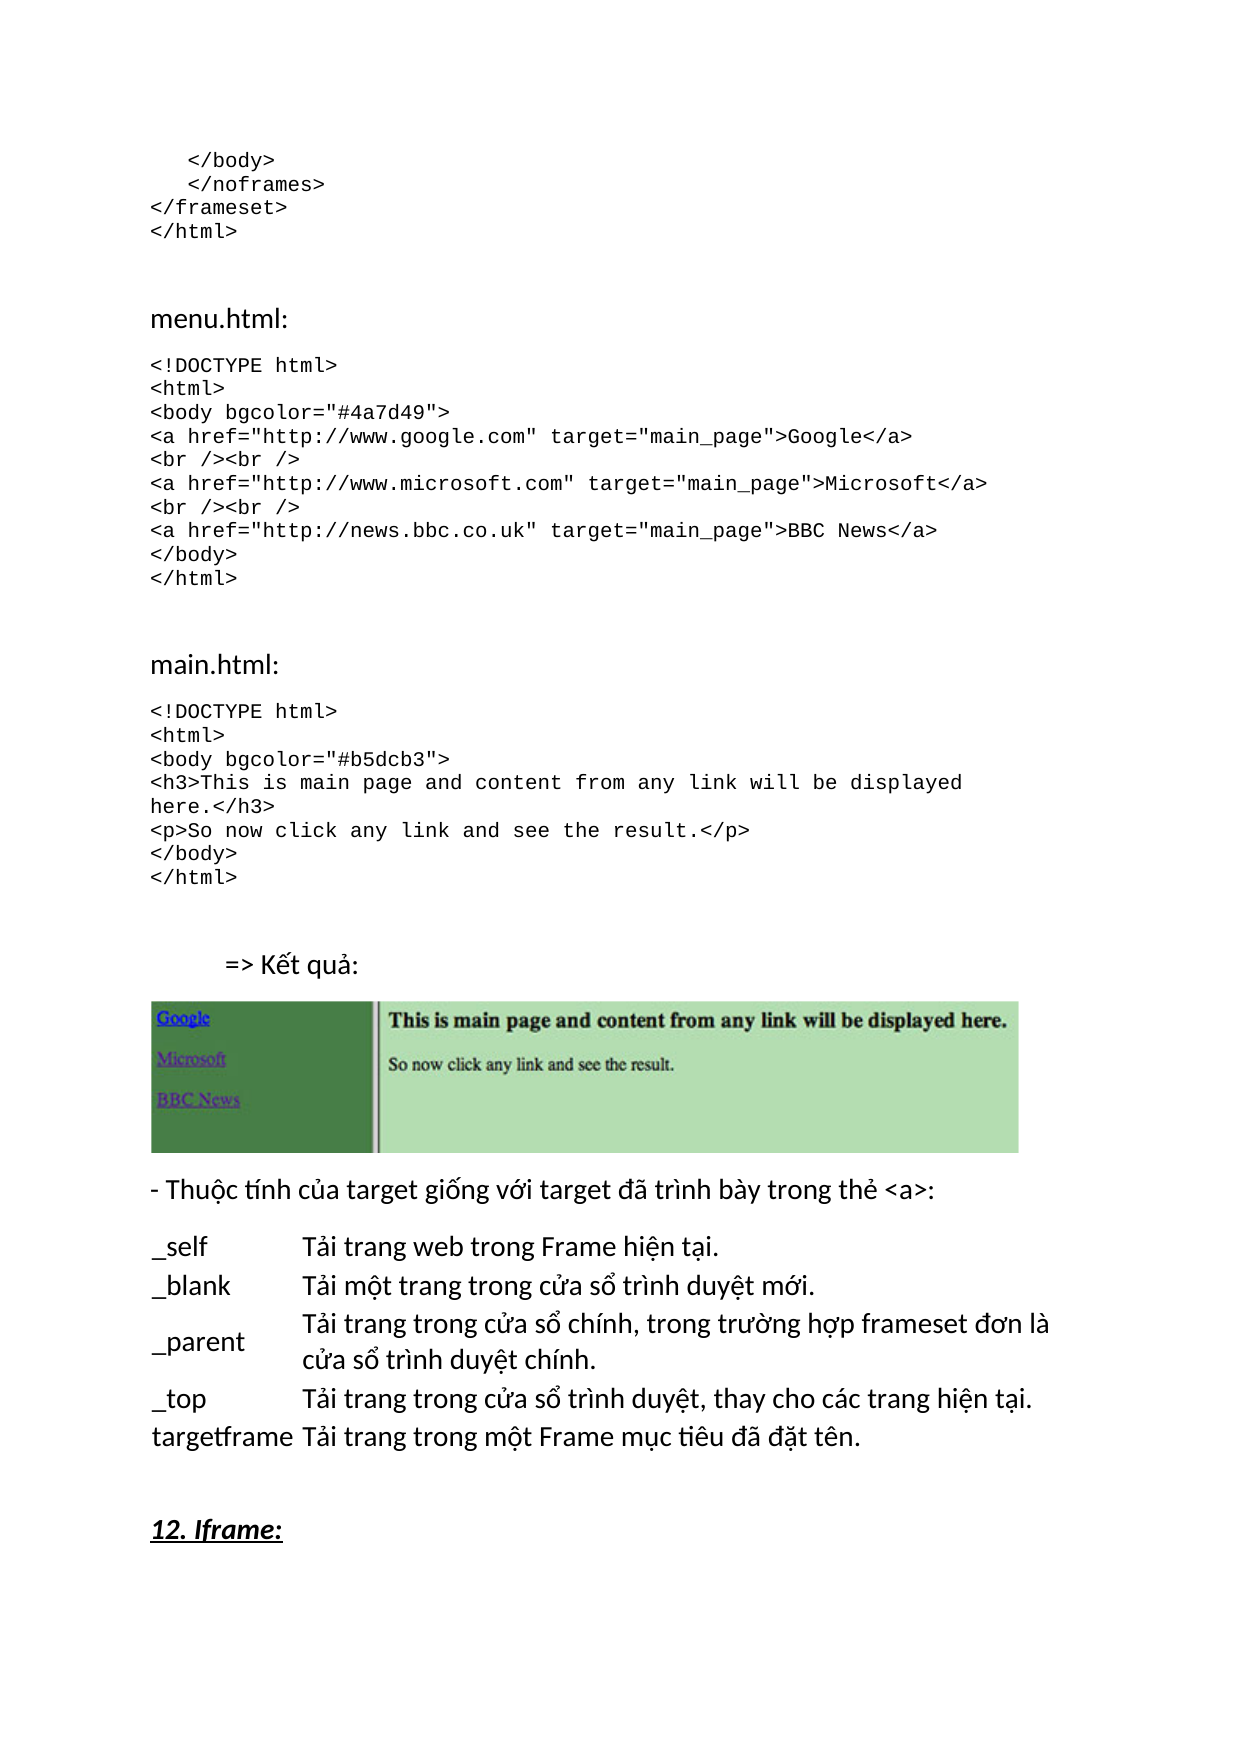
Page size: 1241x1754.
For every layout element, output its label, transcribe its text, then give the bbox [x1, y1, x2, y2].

table_cell _blank [150, 1265, 301, 1304]
table_cell Tải một trang trong cửa sổ trình duyệt mới. [301, 1265, 1090, 1304]
text menu.html: [150, 300, 1090, 335]
text <a href="http://www.google.com" target="main_page">Google</a> [150, 426, 1090, 449]
table_cell _top [150, 1378, 301, 1417]
text </body> [150, 150, 1090, 174]
text <body bgcolor="#4a7d49"> [150, 402, 1090, 426]
text <br /><br /> [150, 497, 1090, 520]
table_cell targetframe [150, 1417, 301, 1456]
text <html> [150, 725, 1090, 749]
table_cell Tải trang trong cửa sổ chính, trong trường hợp frameset đơn là cửa sổ trình duyệt chính. [301, 1304, 1090, 1378]
table_header Tải trang web trong Frame hiện tại. [301, 1226, 1090, 1265]
text <a href="http://www.microsoft.com" target="main_page">Microsoft</a> [150, 473, 1090, 497]
table_cell Tải trang trong một Frame mục tiêu đã đặt tên. [301, 1417, 1090, 1456]
text => Kết quả: [225, 946, 1090, 981]
text <br /><br /> [150, 449, 1090, 473]
picture [150, 1000, 1022, 1153]
text 12. Iframe: [150, 1511, 1090, 1546]
text </frameset> [150, 197, 1090, 221]
text <a href="http://news.bbc.co.uk" target="main_page">BBC News</a> [150, 520, 1090, 544]
text </html> [150, 568, 1090, 591]
text </body> [150, 544, 1090, 568]
text <!DOCTYPE html> [150, 355, 1090, 378]
table_cell _parent [150, 1304, 301, 1378]
text <h3>This is main page and content from any link will be displayed here.</h3> [150, 772, 1090, 820]
text <body bgcolor="#b5dcb3"> [150, 749, 1090, 772]
text main.html: [150, 646, 1090, 682]
table_header _self [150, 1226, 301, 1265]
text </html> [150, 867, 1090, 891]
text </html> [150, 221, 1090, 244]
text - Thuộc tính của target giống với target đã trình bày trong thẻ <a>: [150, 1171, 1090, 1207]
text <!DOCTYPE html> [150, 701, 1090, 725]
text <html> [150, 378, 1090, 402]
text </noframes> [150, 174, 1090, 197]
text <p>So now click any link and see the result.</p> [150, 820, 1090, 843]
text </body> [150, 843, 1090, 867]
table_cell Tải trang trong cửa sổ trình duyệt, thay cho các trang hiện tại. [301, 1378, 1090, 1417]
